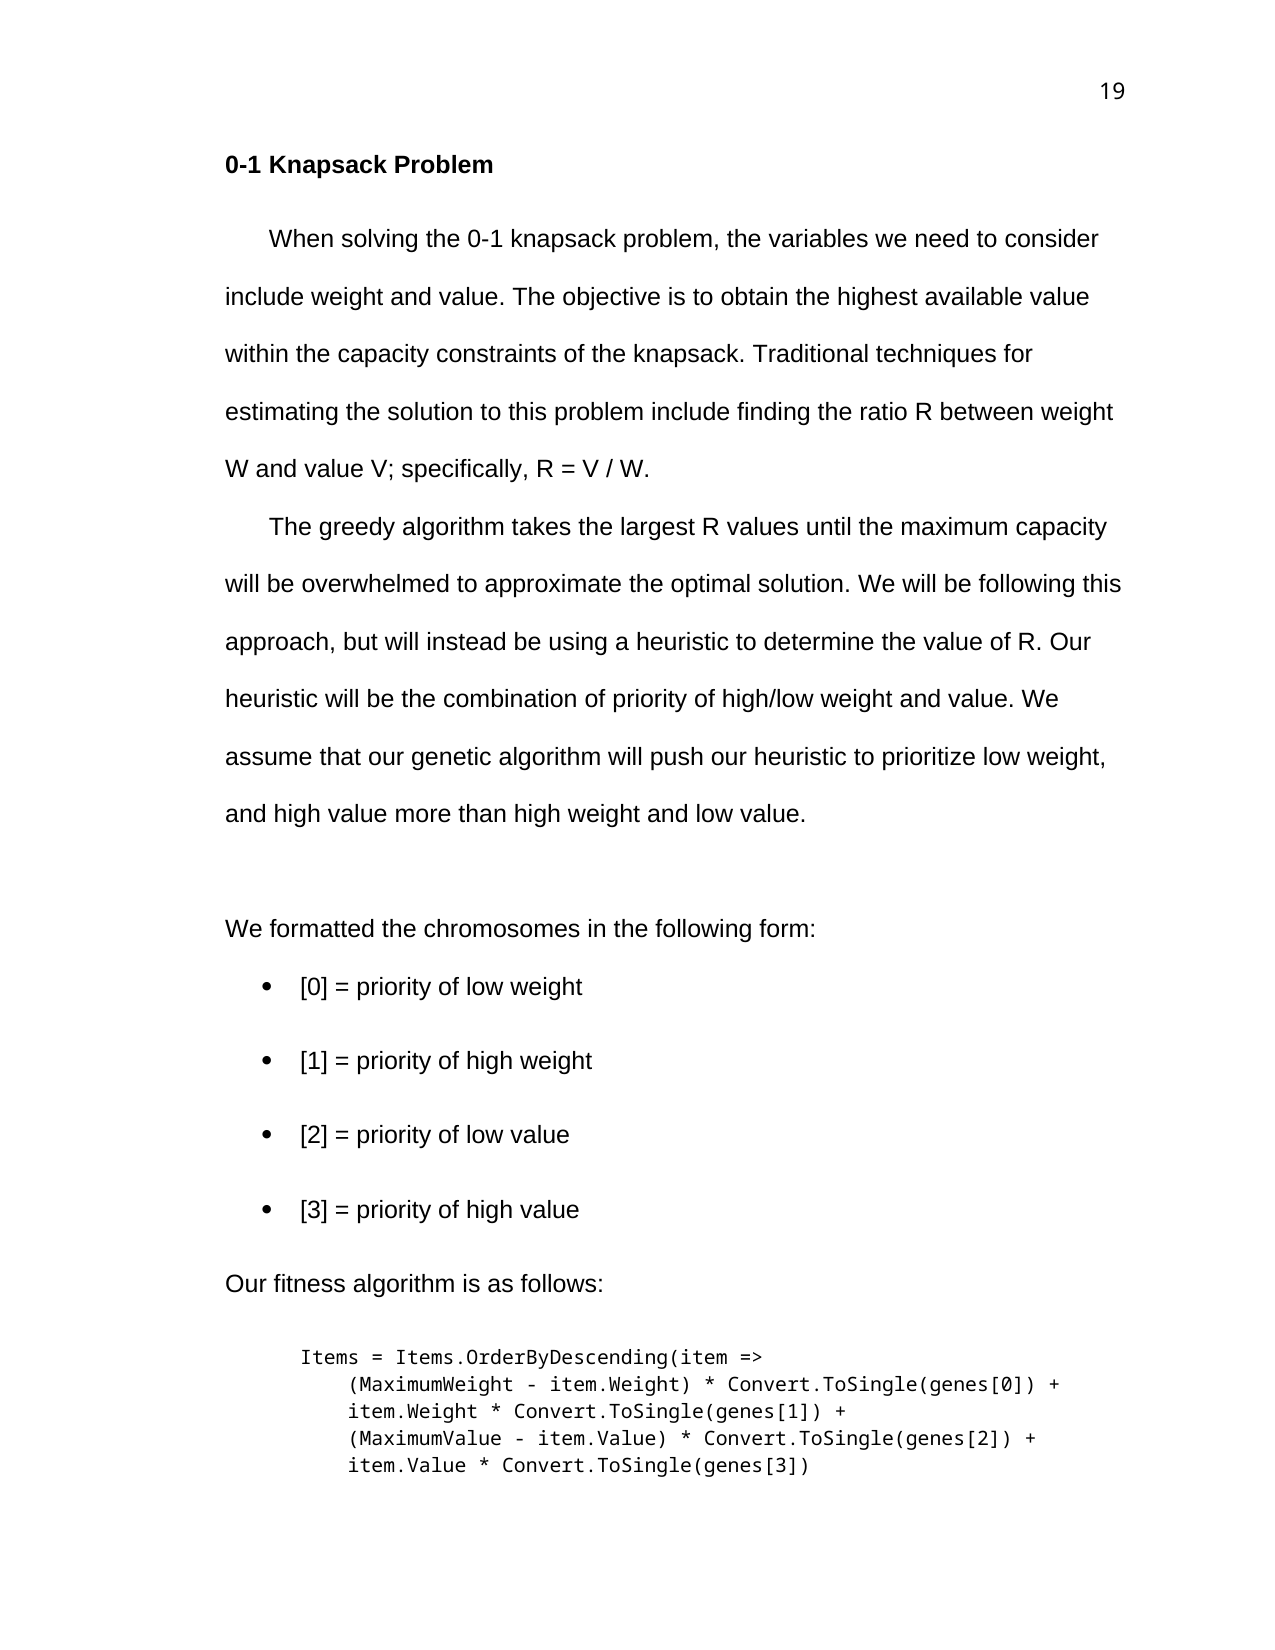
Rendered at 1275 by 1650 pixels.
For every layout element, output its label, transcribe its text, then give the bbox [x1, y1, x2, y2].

text item.Value * Convert.ToSingle(genes[3]) [300, 1451, 1125, 1478]
text (MaximumValue - item.Value) * Convert.ToSingle(genes[2]) + [300, 1424, 1125, 1451]
text The greedy algorithm takes the largest R values until the maximum capacity will be overwhelmed to approximate the optimal solution. We will be following this approach, but will instead be using a heuristic to determine the value of R. Our heuristic will be the combination of priority of high/low weight and value. We assume that our genetic algorithm will push our heuristic to prioritize low weight, and high value more than high weight and low value. [225, 512, 1125, 828]
text (MaximumWeight - item.Weight) * Convert.ToSingle(genes[0]) + [300, 1370, 1125, 1397]
list [1] = priority of high weight [262, 1046, 1125, 1075]
text Our fitness algorithm is as follows: [225, 1269, 1125, 1298]
text item.Weight * Convert.ToSingle(genes[1]) + [300, 1397, 1125, 1424]
subtitle Knapsack Problem [225, 150, 1125, 179]
text We formatted the chromosomes in the following form: [225, 914, 1125, 943]
text When solving the 0-1 knapsack problem, the variables we need to consider include weight and value. The objective is to obtain the highest available value within the capacity constraints of the knapsack. Traditional techniques for estimating the solution to this problem include finding the ratio R between weight W and value V; specifically, R = V / W. [225, 224, 1125, 483]
text Items = Items.OrderByDescending(item => [300, 1343, 1125, 1370]
list [3] = priority of high value [262, 1195, 1125, 1224]
list [0] = priority of low weight [262, 972, 1125, 1001]
list [2] = priority of low value [262, 1120, 1125, 1149]
